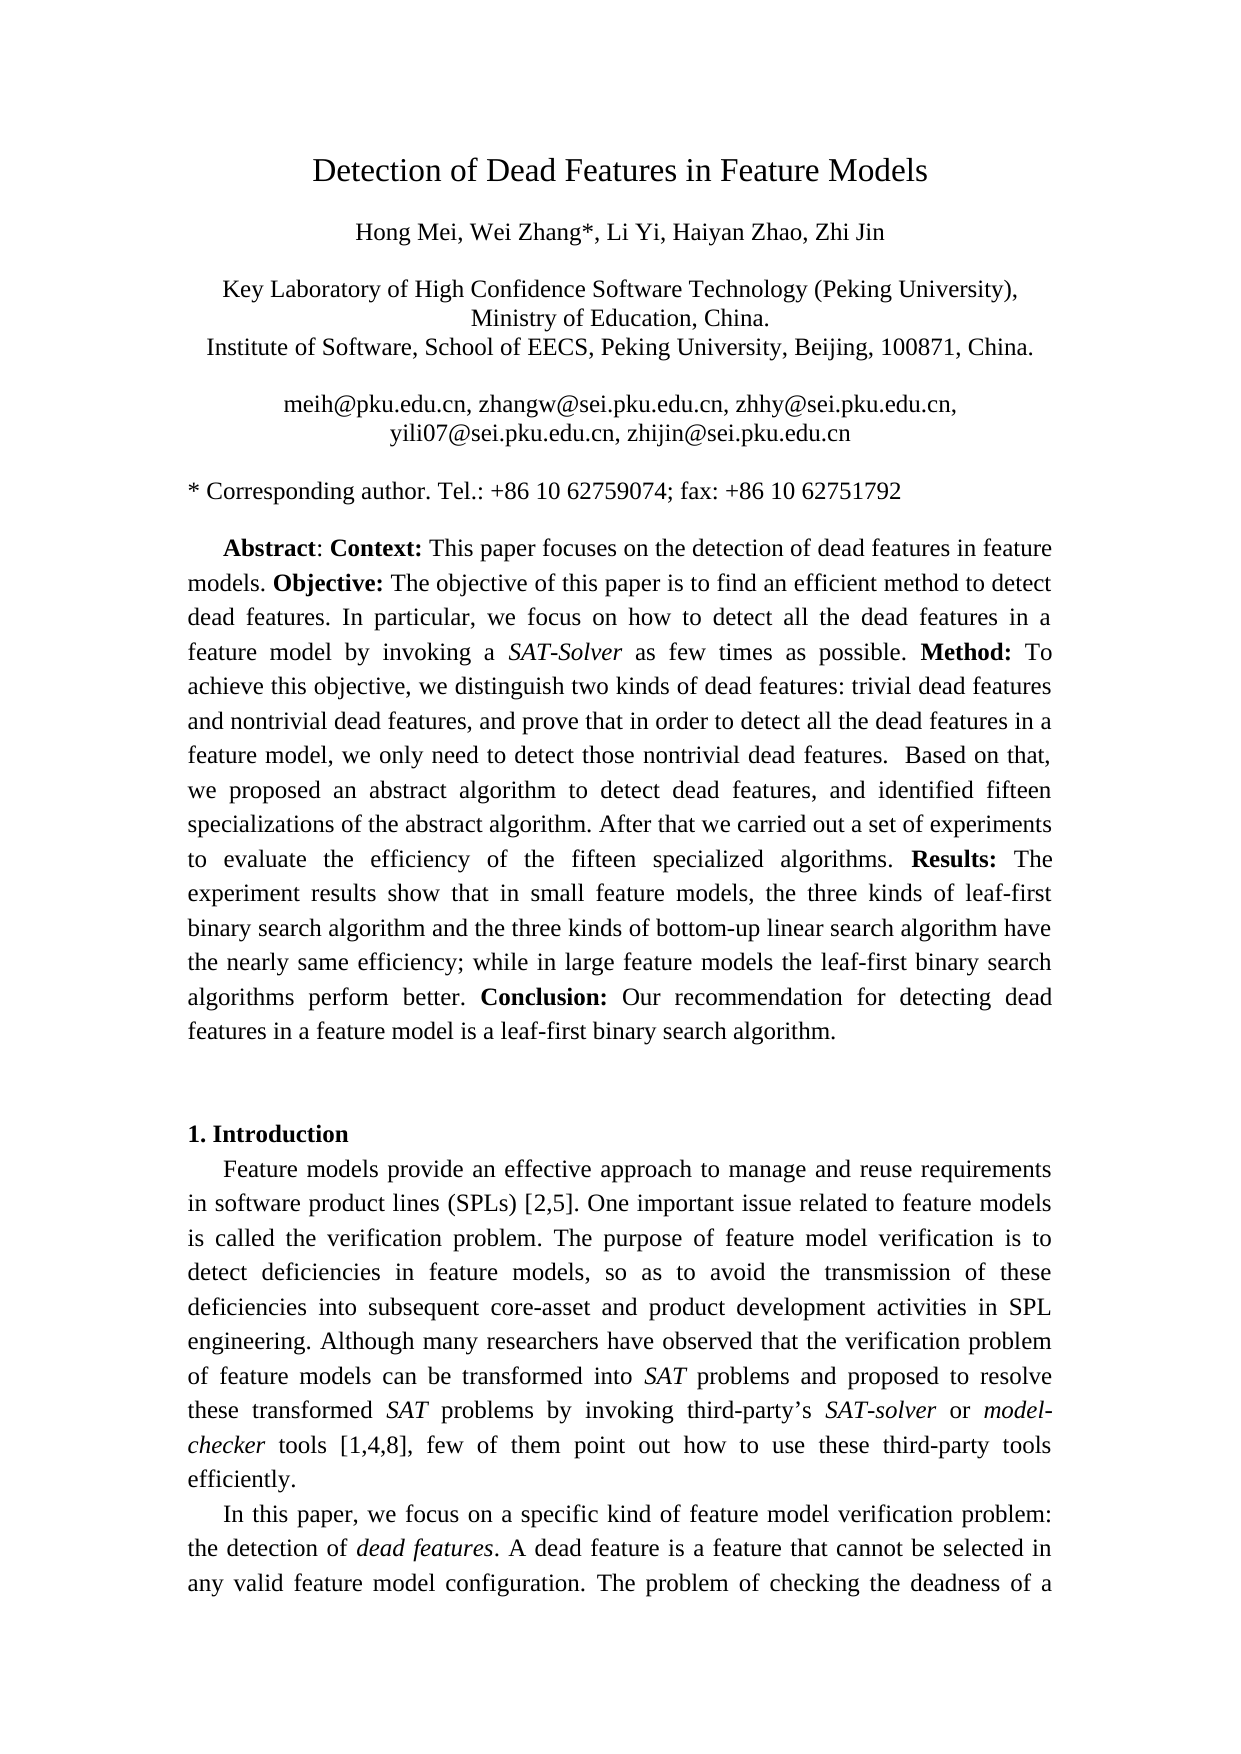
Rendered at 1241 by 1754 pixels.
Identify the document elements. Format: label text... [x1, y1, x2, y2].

text Feature models provide an effective approach to manage and reuse requirements in software product lines (SPLs) [2,5]. One important issue related to feature models is called the verification problem. The purpose of feature model verification is to detect deficiencies in feature models, so as to avoid the transmission of these deficiencies into subsequent core-asset and product development activities in SPL engineering. Although many researchers have observed that the verification problem of feature models can be transformed into SAT problems and proposed to resolve these transformed SAT problems by invoking third-party’s SAT-solver or model-checker tools [1,4,8], few of them point out how to use these third-party tools efficiently. [187, 1154, 1053, 1493]
text Abstract: Context: This paper focuses on the detection of dead features in feature models. Objective: The objective of this paper is to find an efficient method to detect dead features. In particular, we focus on how to detect all the dead features in a feature model by invoking a SAT-Solver as few times as possible. Method: To achieve this objective, we distinguish two kinds of dead features: trivial dead features and nontrivial dead features, and prove that in order to detect all the dead features in a feature model, we only need to detect those nontrivial dead features. Based on that, we proposed an abstract algorithm to detect dead features, and identified fifteen specializations of the abstract algorithm. After that we carried out a set of experiments to evaluate the efficiency of the fifteen specialized algorithms. Results: The experiment results show that in small feature models, the three kinds of leaf-first binary search algorithm and the three kinds of bottom-up linear search algorithm have the nearly same efficiency; while in large feature models the leaf-first binary search algorithms perform better. Conclusion: Our recommendation for detecting dead features in a feature model is a leaf-first binary search algorithm. [187, 533, 1053, 1045]
text meih@pku.edu.cn, zhangw@sei.pku.edu.cn, zhhy@sei.pku.edu.cn, yili07@sei.pku.edu.cn, zhijin@sei.pku.edu.cn [187, 389, 1053, 447]
text * Corresponding author. Tel.: +86 10 62759074; fax: +86 10 62751792 [187, 476, 1053, 504]
text 1. Introduction [187, 1119, 1053, 1148]
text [187, 1499, 1053, 1596]
text Hong Mei, Wei Zhang*, Li Yi, Haiyan Zhao, Zhi Jin [187, 217, 1053, 246]
text Detection of Dead Features in Feature Models [187, 150, 1053, 188]
text Key Laboratory of High Confidence Software Technology (Peking University), Ministry of Education, China. [187, 274, 1053, 332]
text Institute of Software, School of EECS, Peking University, Beijing, 100871, China. [187, 332, 1053, 361]
